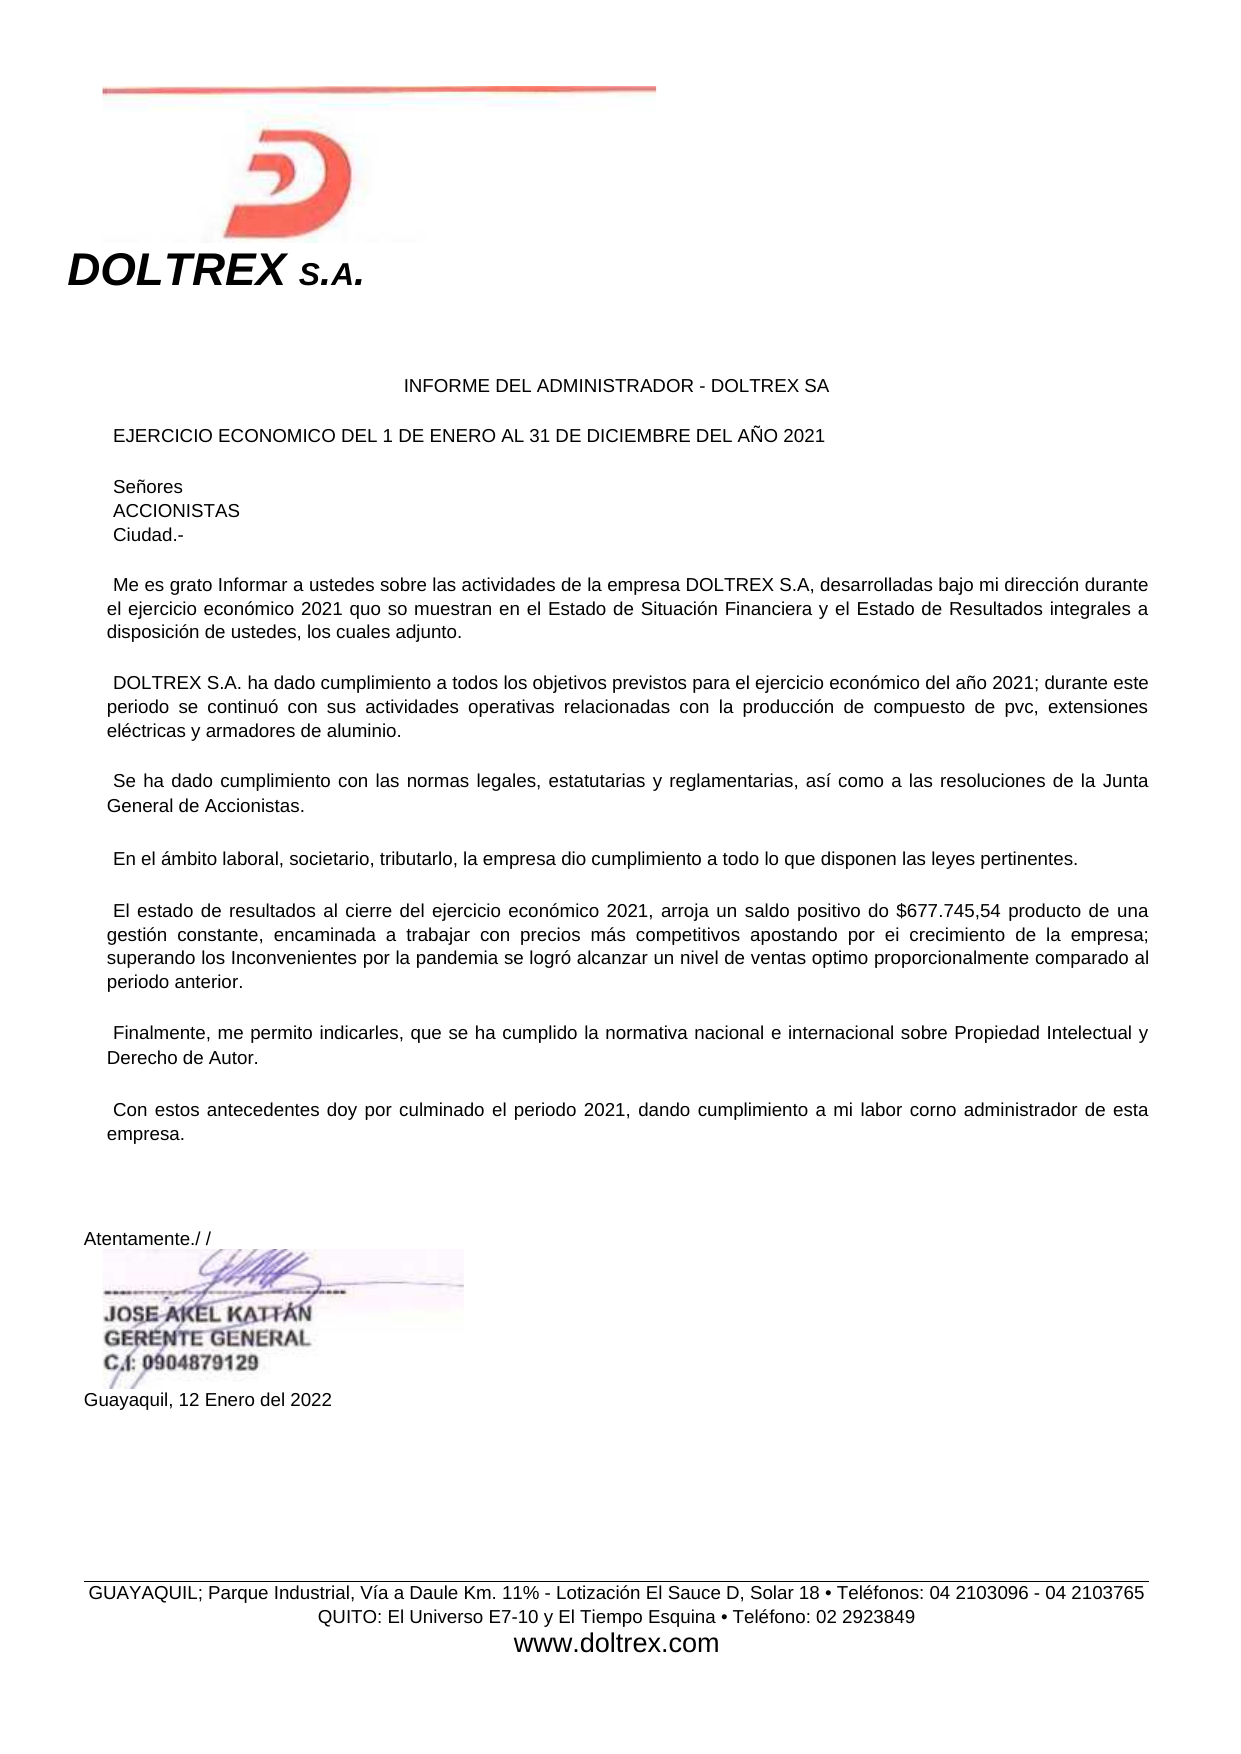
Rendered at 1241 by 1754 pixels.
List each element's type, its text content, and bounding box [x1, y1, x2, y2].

text GUAYAQUIL; Parque Industrial, Vía a Daule Km. 11% - Lotización El Sauce D, Solar 18 • Teléfonos: 04 2103096 - 04 2103765 QUITO: El Universo E7-10 y El Tiempo Esquina • Teléfono: 02 2923849 [84, 1582, 1149, 1627]
text En el ámbito laboral, societario, tributarlo, la empresa dio cumplimiento a todo lo que disponen las leyes pertinentes. [107, 848, 1149, 869]
text Finalmente, me permito indicarles, que se ha cumplido la normativa nacional e internacional sobre Propiedad Intelectual y Derecho de Autor. [107, 1022, 1149, 1068]
text Señores [107, 476, 1149, 498]
text EJERCICIO ECONOMICO DEL 1 DE ENERO AL 31 DE DICIEMBRE DEL AÑO 2021 [107, 425, 1149, 447]
text DOLTREX S.A. ha dado cumplimiento a todos los objetivos previstos para el ejercicio económico del año 2021; durante este periodo se continuó con sus actividades operativas relacionadas con la producción de compuesto de pvc, extensiones eléctricas y armadores de aluminio. [107, 672, 1149, 741]
text Guayaquil, 12 Enero del 2022 [84, 1389, 1149, 1410]
text ACCIONISTAS [107, 500, 1149, 521]
text El estado de resultados al cierre del ejercicio económico 2021, arroja un saldo positivo do $677.745,54 producto de una gestión constante, encaminada a trabajar con precios más competitivos apostando por ei crecimiento de la empresa; superando los Inconvenientes por la pandemia se logró alcanzar un nivel de ventas optimo proporcionalmente comparado al periodo anterior. [107, 900, 1149, 992]
subtitle DOLTREX s.a. [67, 243, 1149, 295]
subtitle www.doltrex.com [84, 1629, 1149, 1658]
text INFORME DEL ADMINISTRADOR - DOLTREX SA [84, 374, 1149, 396]
text Se ha dado cumplimiento con las normas legales, estatutarias y reglamentarias, así como a las resoluciones de la Junta General de Accionistas. [107, 770, 1149, 817]
text Me es grato Informar a ustedes sobre las actividades de la empresa DOLTREX S.A, desarrolladas bajo mi dirección durante el ejercicio económico 2021 quo so muestran en el Estado de Situación Financiera y el Estado de Resultados integrales a disposición de ustedes, los cuales adjunto. [107, 574, 1149, 643]
text Ciudad.- [107, 523, 1149, 545]
text Atentamente./ / [84, 1228, 1149, 1249]
text Con estos antecedentes doy por culminado el periodo 2021, dando cumplimiento a mi labor corno administrador de esta empresa. [107, 1099, 1149, 1144]
picture [102, 86, 657, 243]
picture [102, 1249, 464, 1389]
